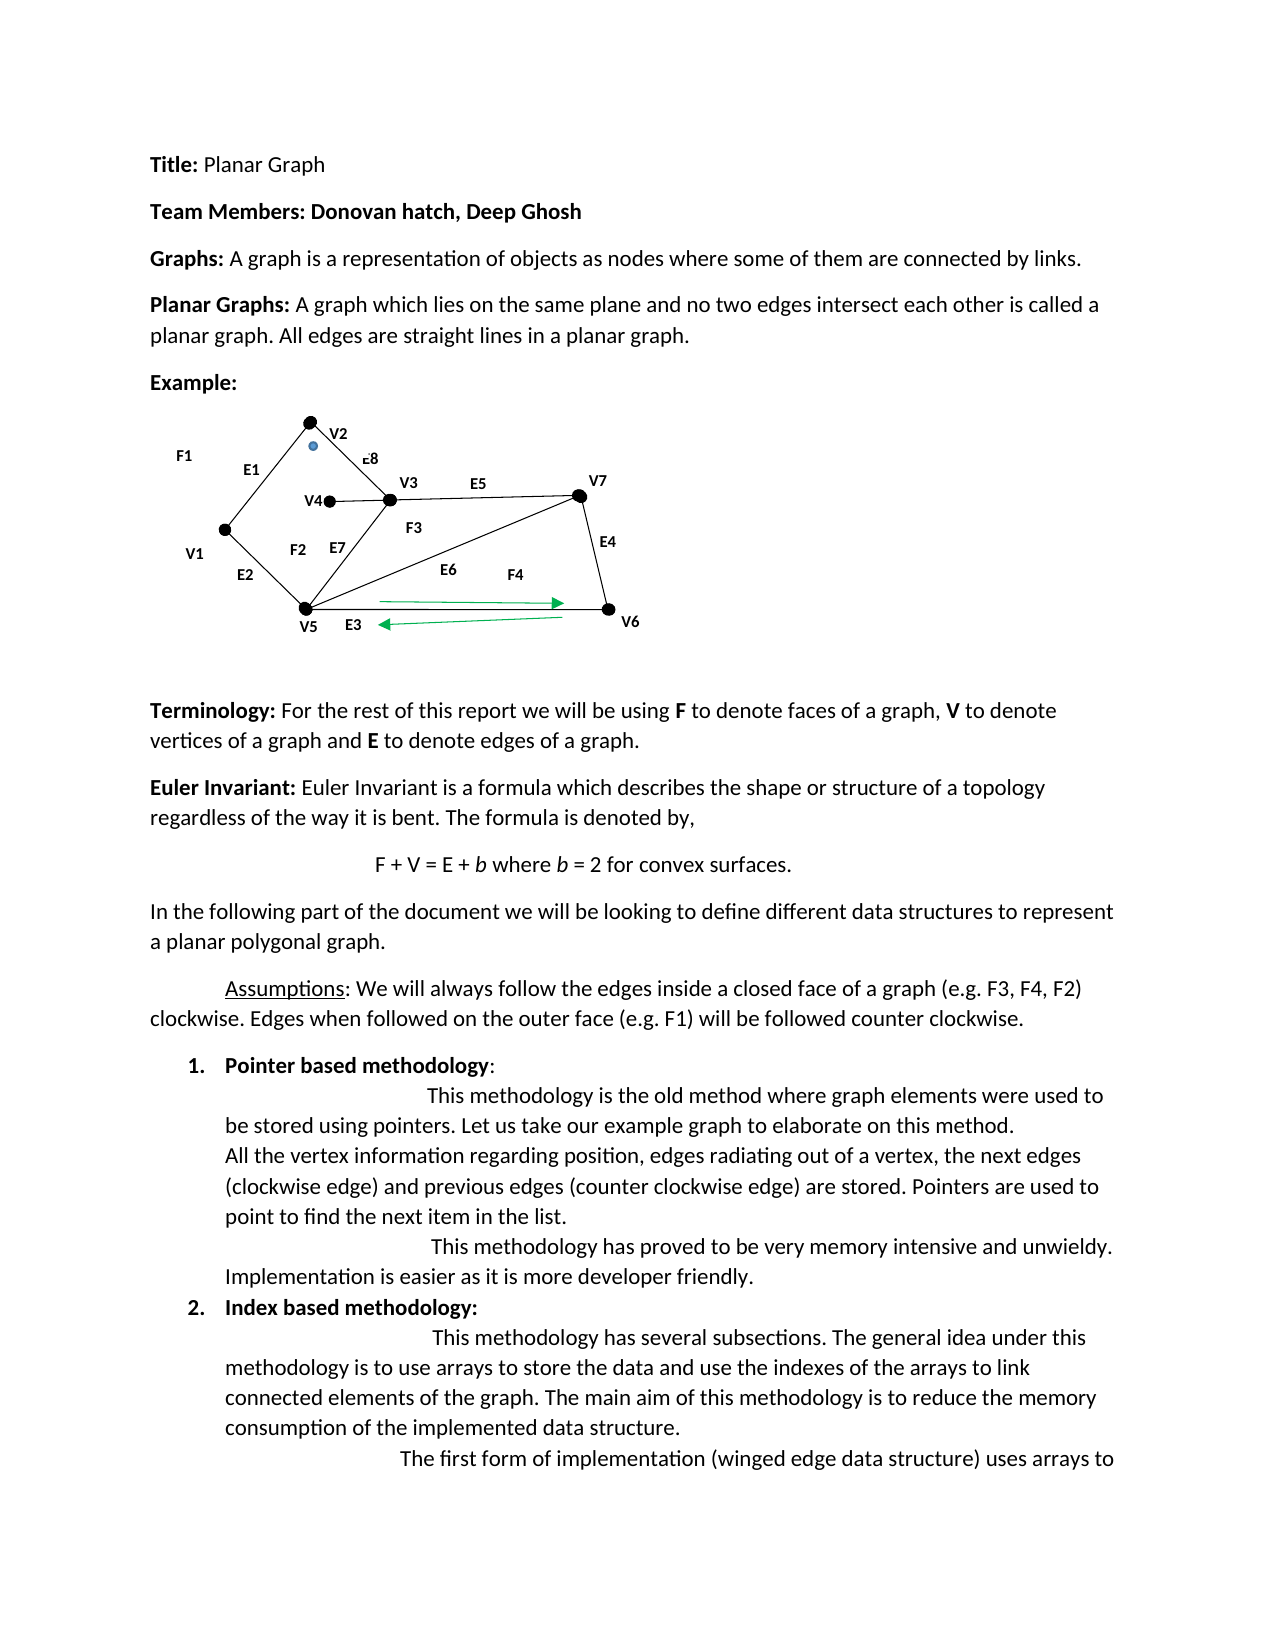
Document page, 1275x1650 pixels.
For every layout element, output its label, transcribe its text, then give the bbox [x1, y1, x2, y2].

text Title: Planar Graph [150, 150, 1125, 178]
list Pointer based methodology: This methodology is the old method where graph elements were used to be stored using pointers. Let us take our example graph to elaborate on this method. All the vertex information regarding position, edges radiating out of a vertex, the next edges (clockwise edge) and previous edges (counter clockwise edge) are stored. Pointers are used to point to find the next item in the list. This methodology has proved to be very memory intensive and unwieldy. Implementation is easier as it is more developer friendly. [187, 1051, 1125, 1291]
text Planar Graphs: A graph which lies on the same plane and no two edges intersect each other is called a planar graph. All edges are straight lines in a planar graph. [150, 291, 1125, 349]
text Graphs: A graph is a representation of objects as nodes where some of them are connected by links. [150, 244, 1125, 272]
text Euler Invariant: Euler Invariant is a formula which describes the shape or structure of a topology regardless of the way it is bent. The formula is denoted by, [150, 773, 1125, 831]
text F + V = E + b where b = 2 for convex surfaces. [150, 850, 1125, 878]
text Team Members: Donovan hatch, Deep Ghosh [150, 197, 1125, 225]
text In the following part of the document we will be looking to define different data structures to represent a planar polygonal graph. [150, 897, 1125, 955]
text Assumptions: We will always follow the edges inside a closed face of a graph (e.g. F3, F4, F2) clockwise. Edges when followed on the outer face (e.g. F1) will be followed counter clockwise. [150, 974, 1125, 1032]
text Example: [150, 368, 1125, 396]
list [187, 1293, 1125, 1472]
text Terminology: For the rest of this report we will be using F to denote faces of a graph, V to denote vertices of a graph and E to denote edges of a graph. [150, 696, 1125, 754]
